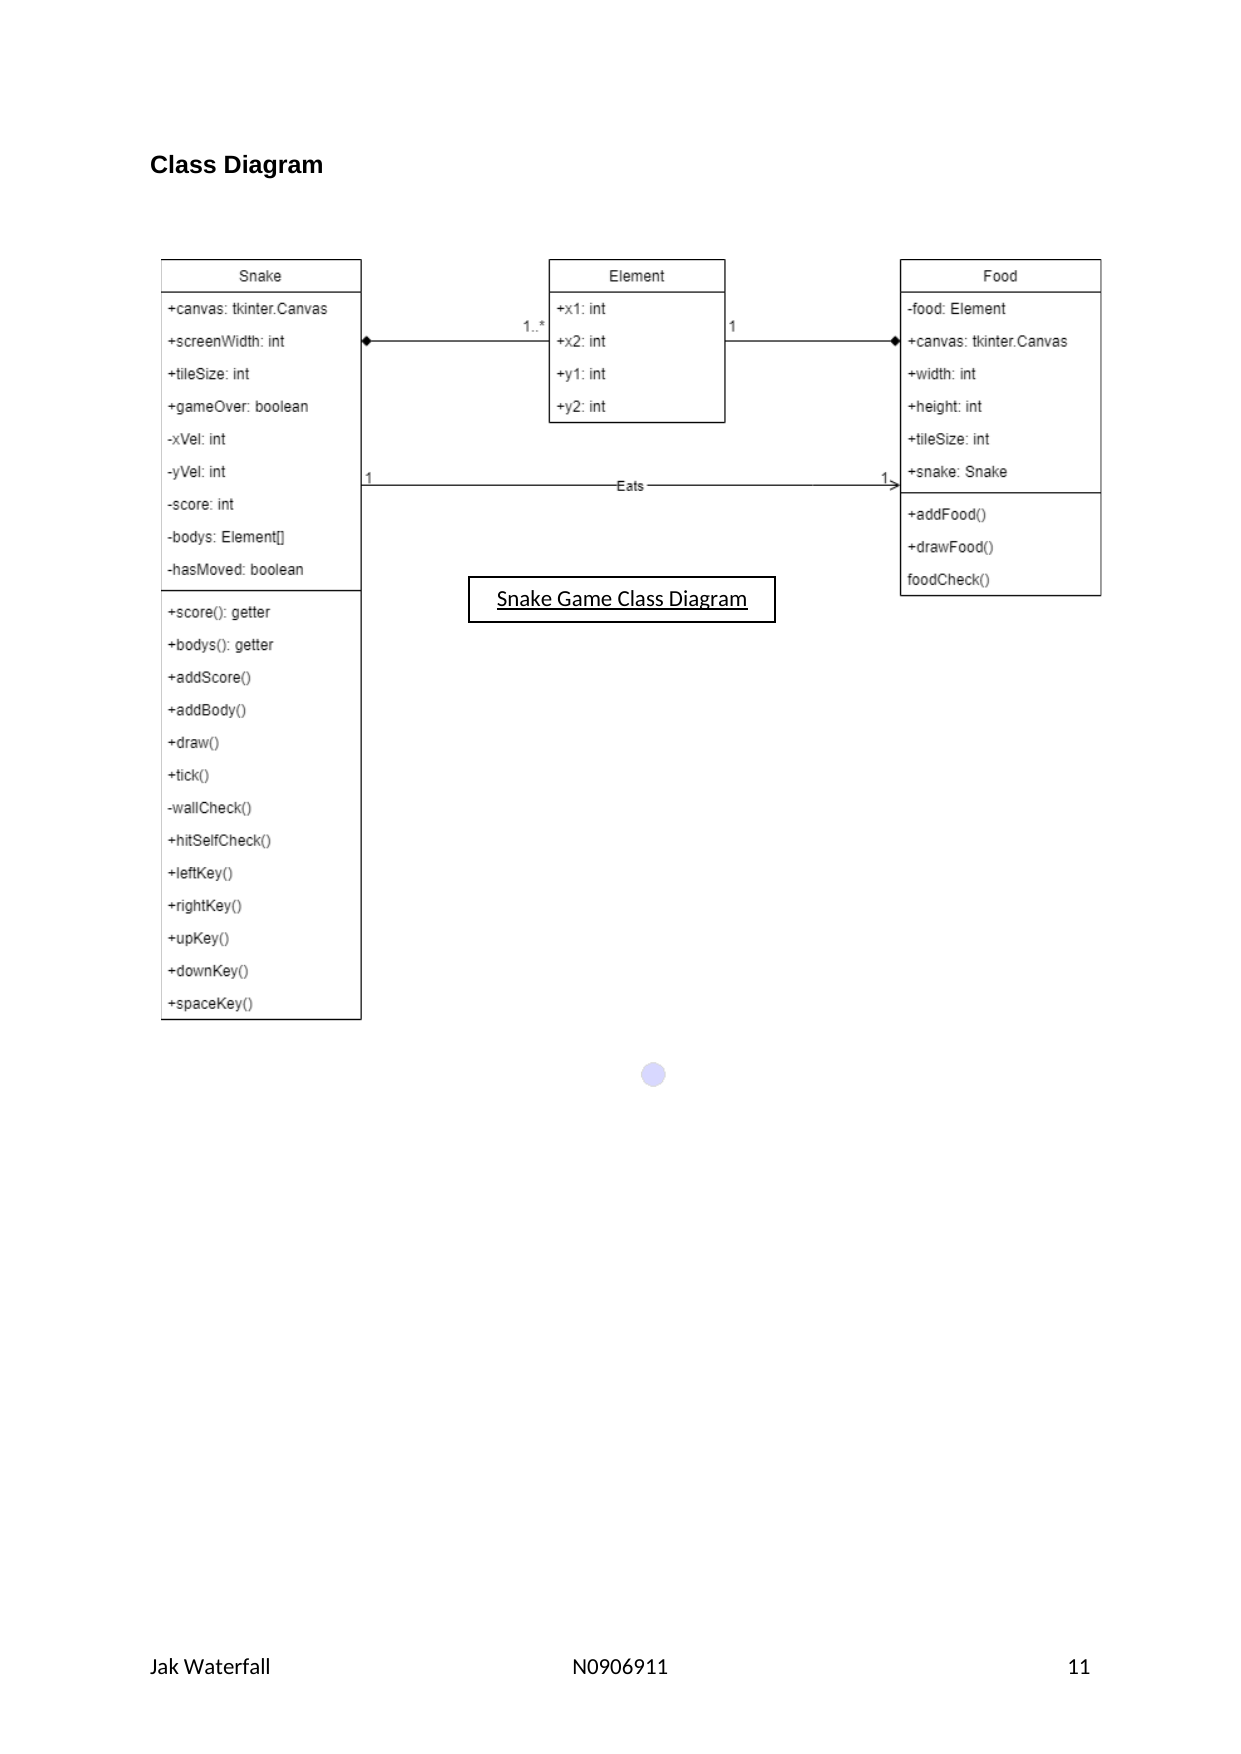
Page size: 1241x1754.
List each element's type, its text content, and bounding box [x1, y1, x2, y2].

subtitle Class Diagram [150, 150, 1090, 179]
picture [161, 259, 1102, 1024]
